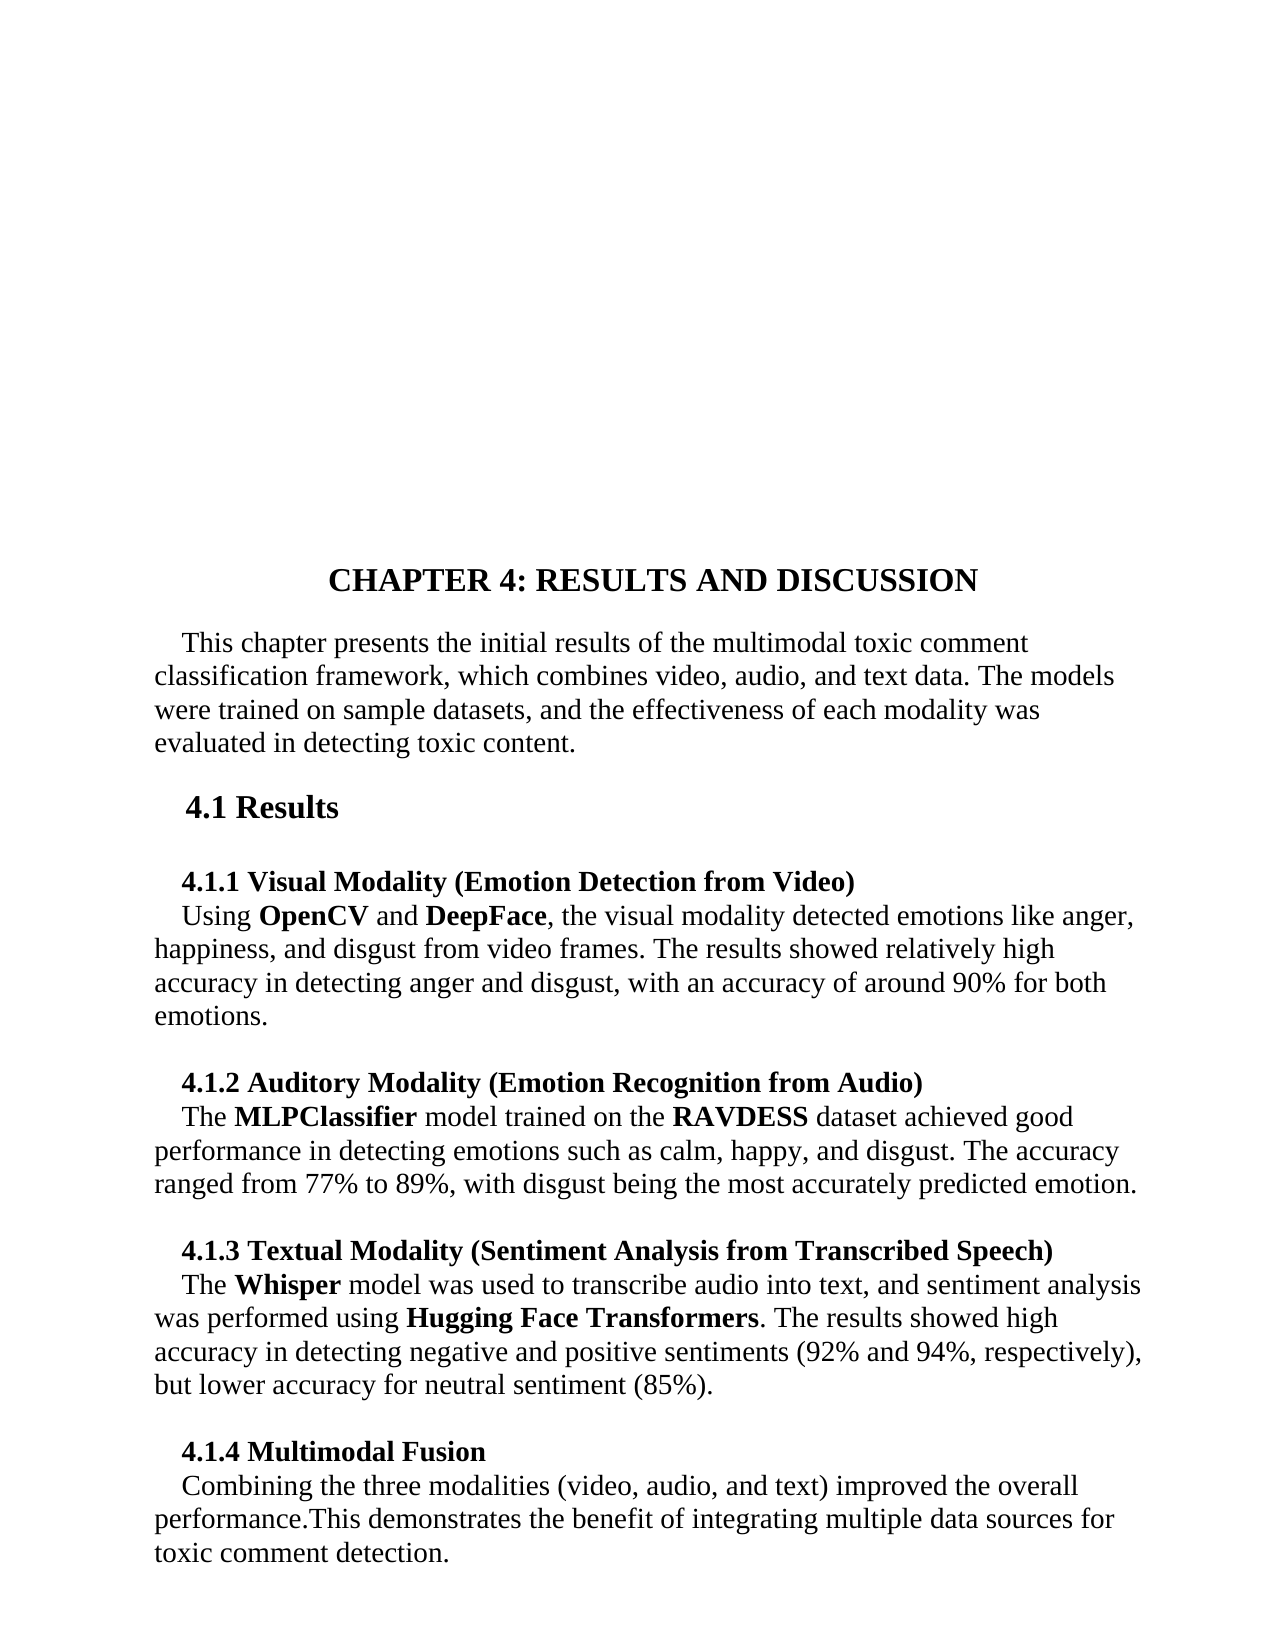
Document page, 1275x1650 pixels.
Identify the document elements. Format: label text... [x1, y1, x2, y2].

subtitle CHAPTER 4: RESULTS AND DISCUSSION [154, 560, 1121, 598]
text The Whisper model was used to transcribe audio into text, and sentiment analysis was performed using Hugging Face Transformers. The results showed high accuracy in detecting negative and positive sentiments (92% and 94%, respectively), but lower accuracy for neutral sentiment (85%). [154, 1267, 1154, 1401]
text This chapter presents the initial results of the multimodal toxic comment classification framework, which combines video, audio, and text data. The models were trained on sample datasets, and the effectiveness of each modality was evaluated in detecting toxic content. [154, 625, 1154, 759]
text 4.1.3 Textual Modality (Sentiment Analysis from Transcribed Speech) [154, 1233, 1154, 1267]
text 4.1.1 Visual Modality (Emotion Detection from Video) [154, 864, 1154, 898]
text Combining the three modalities (video, audio, and text) improved the overall performance.This demonstrates the benefit of integrating multiple data sources for toxic comment detection. [154, 1468, 1154, 1569]
text 4.1 Results [154, 788, 1154, 826]
text Using OpenCV and DeepFace, the visual modality detected emotions like anger, happiness, and disgust from video frames. The results showed relatively high accuracy in detecting anger and disgust, with an accuracy of around 90% for both emotions. [154, 898, 1154, 1032]
text 4.1.2 Auditory Modality (Emotion Recognition from Audio) [154, 1066, 1154, 1099]
text 4.1.4 Multimodal Fusion [154, 1434, 1154, 1468]
text The MLPClassifier model trained on the RAVDESS dataset achieved good performance in detecting emotions such as calm, happy, and disgust. The accuracy ranged from 77% to 89%, with disgust being the most accurately predicted emotion. [154, 1099, 1154, 1200]
